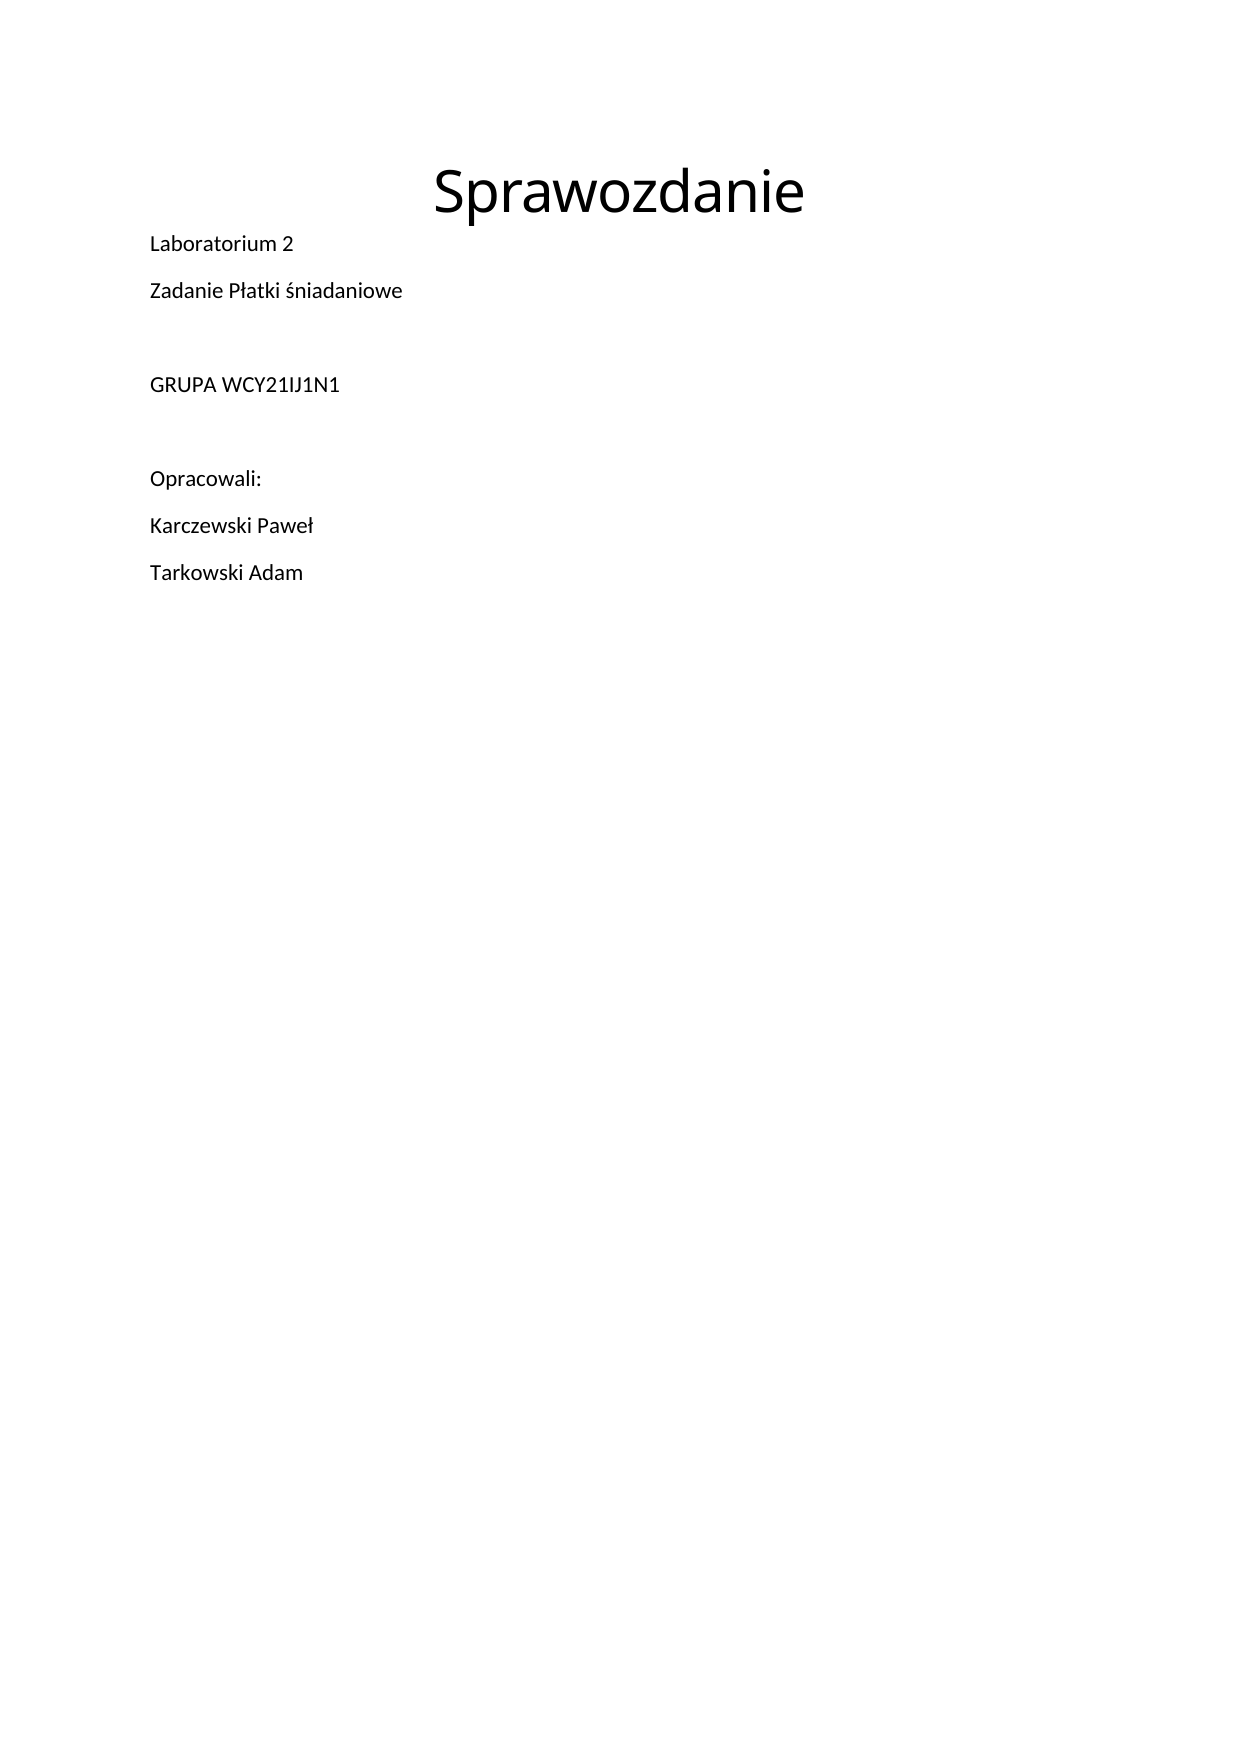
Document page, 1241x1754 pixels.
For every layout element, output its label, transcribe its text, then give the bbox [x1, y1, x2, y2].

text Tarkowski Adam [150, 558, 1090, 586]
text Laboratorium 2 [150, 229, 1090, 257]
text Karczewski Paweł [150, 511, 1090, 539]
title Sprawozdanie [150, 150, 1090, 229]
text Zadanie Płatki śniadaniowe [150, 276, 1090, 304]
text Opracowali: [150, 464, 1090, 492]
text GRUPA WCY21IJ1N1 [150, 370, 1090, 398]
